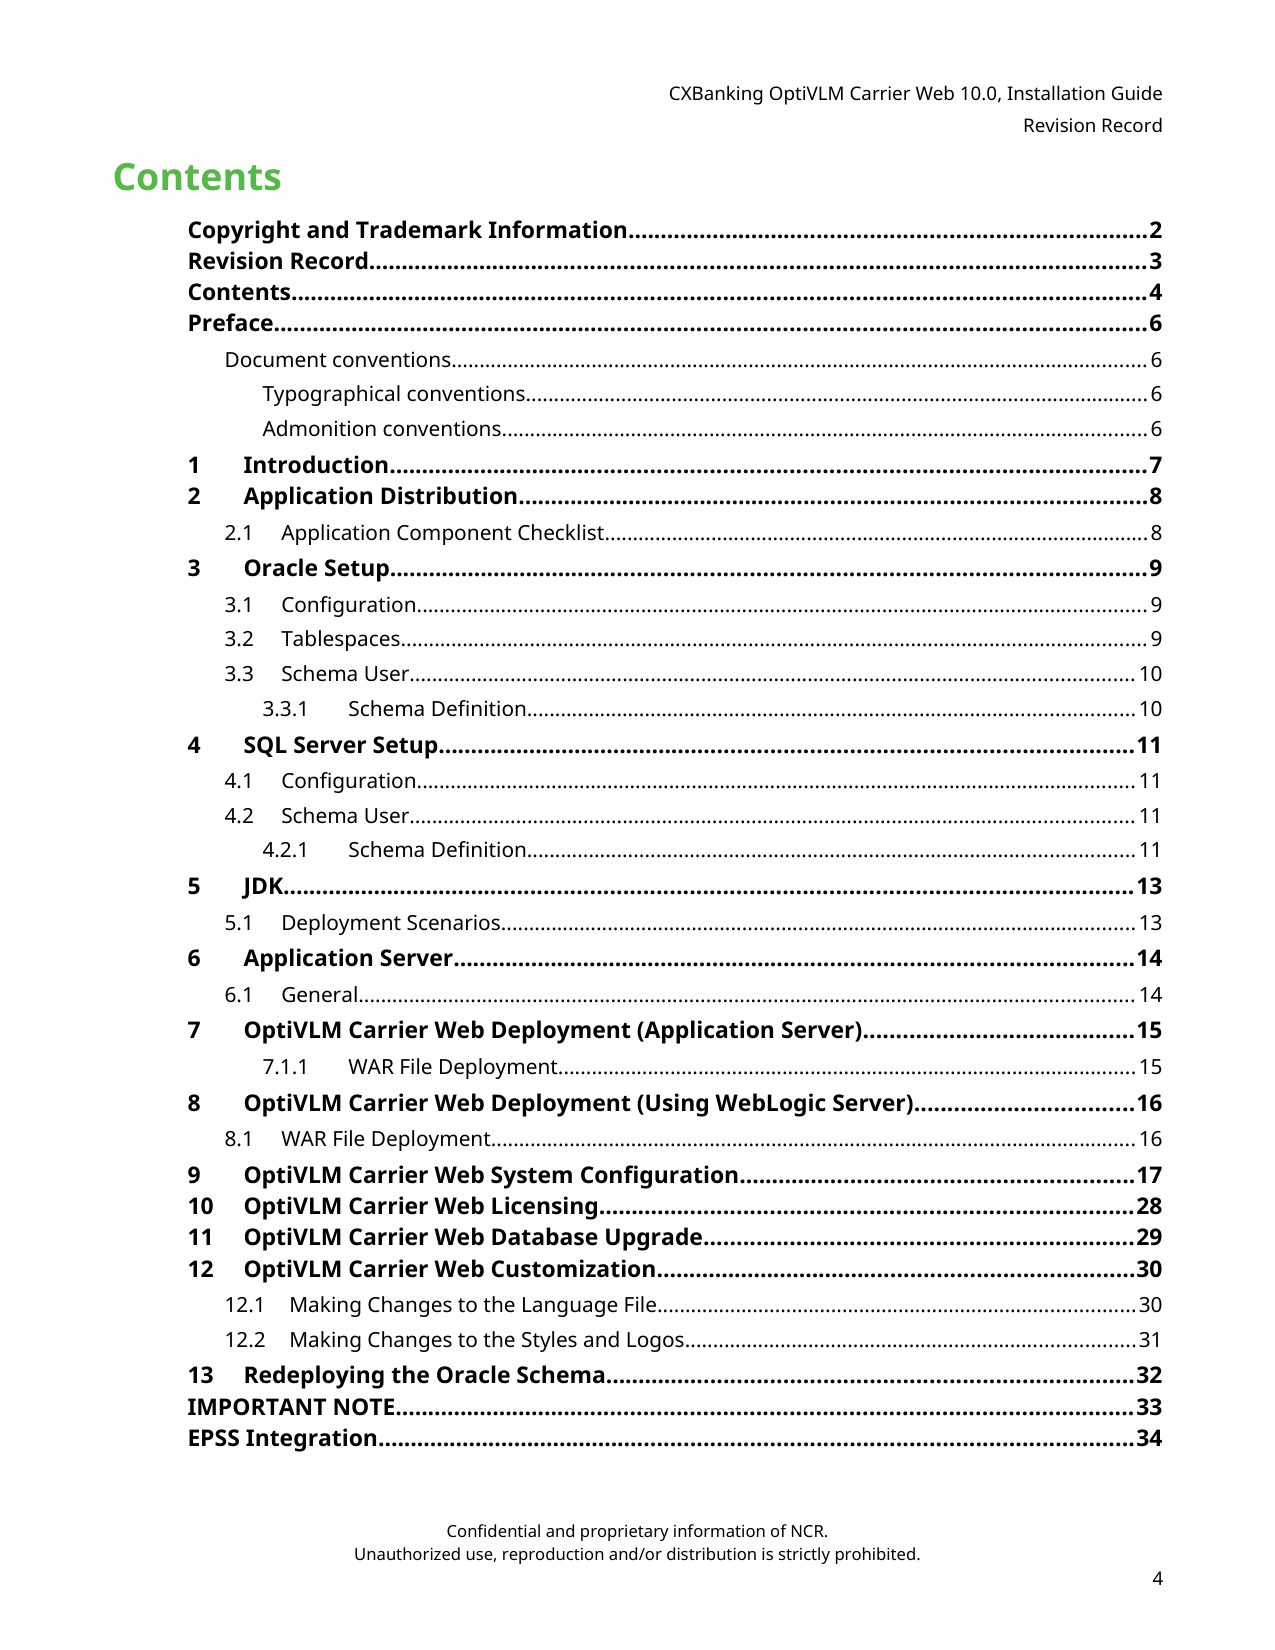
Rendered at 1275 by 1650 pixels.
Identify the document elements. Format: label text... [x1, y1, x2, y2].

text 7 OptiVLM Carrier Web Deployment (Application Server) 15 [187, 1014, 1163, 1046]
text 4.1 Configuration 11 [224, 766, 1163, 794]
text 4 SQL Server Setup 11 [187, 728, 1163, 760]
text 12.2 Making Changes to the Styles and Logos 31 [224, 1325, 1163, 1353]
text 3 Oracle Setup 9 [187, 552, 1163, 583]
title Contents [112, 150, 1163, 201]
text 3.2 Tablespaces 9 [224, 624, 1163, 653]
text Revision Record 3 [187, 245, 1163, 276]
text 4.2.1 Schema Definition 11 [262, 835, 1163, 864]
text 9 OptiVLM Carrier Web System Configuration 17 [187, 1159, 1163, 1190]
text 8 OptiVLM Carrier Web Deployment (Using WebLogic Server) 16 [187, 1087, 1163, 1118]
text 5.1 Deployment Scenarios 13 [224, 908, 1163, 936]
text 12.1 Making Changes to the Language File 30 [224, 1290, 1163, 1318]
text Document conventions 6 [224, 345, 1163, 373]
text 3.3 Schema User 10 [224, 659, 1163, 688]
text 3.3.1 Schema Definition 10 [262, 694, 1163, 722]
text 6 Application Server 14 [187, 942, 1163, 973]
text 6.1 General 14 [224, 980, 1163, 1008]
text Copyright and Trademark Information 2 [187, 213, 1163, 245]
text 8.1 WAR File Deployment 16 [224, 1124, 1163, 1153]
text Preface 6 [187, 307, 1163, 338]
text EPSS Integration 34 [187, 1422, 1163, 1453]
text 10 OptiVLM Carrier Web Licensing 28 [187, 1190, 1163, 1221]
text 4.2 Schema User 11 [224, 801, 1163, 829]
text 2 Application Distribution 8 [187, 480, 1163, 511]
text 13 Redeploying the Oracle Schema 32 [187, 1359, 1163, 1391]
text Contents 4 [187, 276, 1163, 307]
text 7.1.1 WAR File Deployment 15 [262, 1052, 1163, 1080]
text IMPORTANT NOTE 33 [187, 1391, 1163, 1422]
text 3.1 Configuration 9 [224, 590, 1163, 618]
text 11 OptiVLM Carrier Web Database Upgrade 29 [187, 1221, 1163, 1253]
text Typographical conventions 6 [262, 379, 1163, 408]
text 1 Introduction 7 [187, 449, 1163, 480]
text 2.1 Application Component Checklist 8 [224, 518, 1163, 546]
text Admonition conventions 6 [262, 414, 1163, 443]
text 12 OptiVLM Carrier Web Customization 30 [187, 1253, 1163, 1284]
text 5 JDK 13 [187, 870, 1163, 901]
